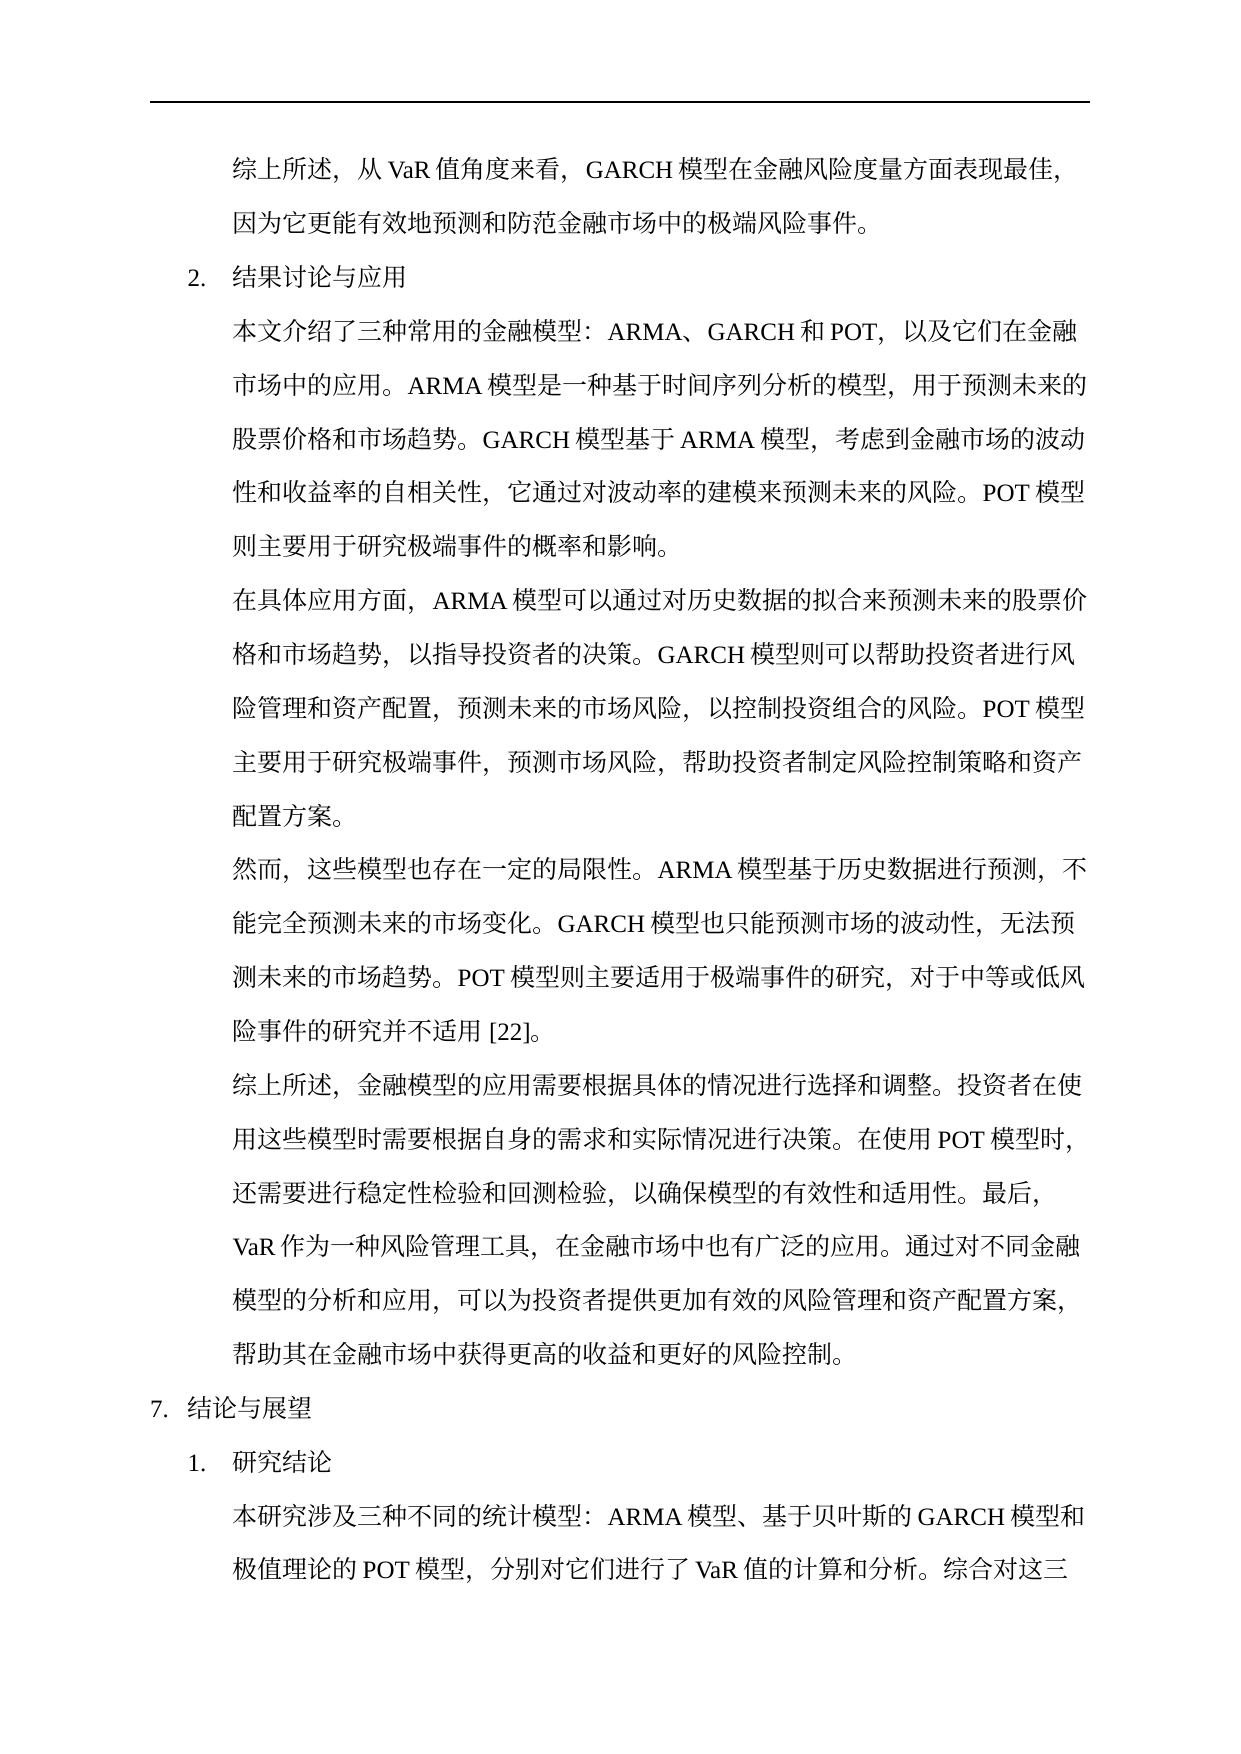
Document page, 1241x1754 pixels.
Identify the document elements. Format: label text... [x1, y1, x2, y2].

list 结果讨论与应用 本文介绍了三种常用的金融模型：ARMA、GARCH和POT，以及它们在金融市场中的应用。ARMA模型是一种基于时间序列分析的模型，用于预测未来的股票价格和市场趋势。GARCH模型基于ARMA模型，考虑到金融市场的波动性和收益率的自相关性，它通过对波动率的建模来预测未来的风险。POT模型则主要用于研究极端事件的概率和影响。 在具体应用方面，ARMA模型可以通过对历史数据的拟合来预测未来的股票价格和市场趋势，以指导投资者的决策。GARCH模型则可以帮助投资者进行风险管理和资产配置，预测未来的市场风险，以控制投资组合的风险。POT模型主要用于研究极端事件，预测市场风险，帮助投资者制定风险控制策略和资产配置方案。 然而，这些模型也存在一定的局限性。ARMA模型基于历史数据进行预测，不能完全预测未来的市场变化。GARCH模型也只能预测市场的波动性，无法预测未来的市场趋势。POT模型则主要适用于极端事件的研究，对于中等或低风险事件的研究并不适用 [22]。 综上所述，金融模型的应用需要根据具体的情况进行选择和调整。投资者在使用这些模型时需要根据自身的需求和实际情况进行决策。在使用POT模型时，还需要进行稳定性检验和回测检验，以确保模型的有效性和适用性。最后，VaR作为一种风险管理工具，在金融市场中也有广泛的应用。通过对不同金融模型的分析和应用，可以为投资者提供更加有效的风险管理和资产配置方案，帮助其在金融市场中获得更高的收益和更好的风险控制。 [187, 258, 1090, 1371]
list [187, 1442, 1090, 1586]
list 结论与展望 [150, 1389, 1090, 1424]
list 综上所述，从VaR值角度来看，GARCH模型在金融风险度量方面表现最佳，因为它更能有效地预测和防范金融市场中的极端风险事件。 [232, 150, 1090, 240]
